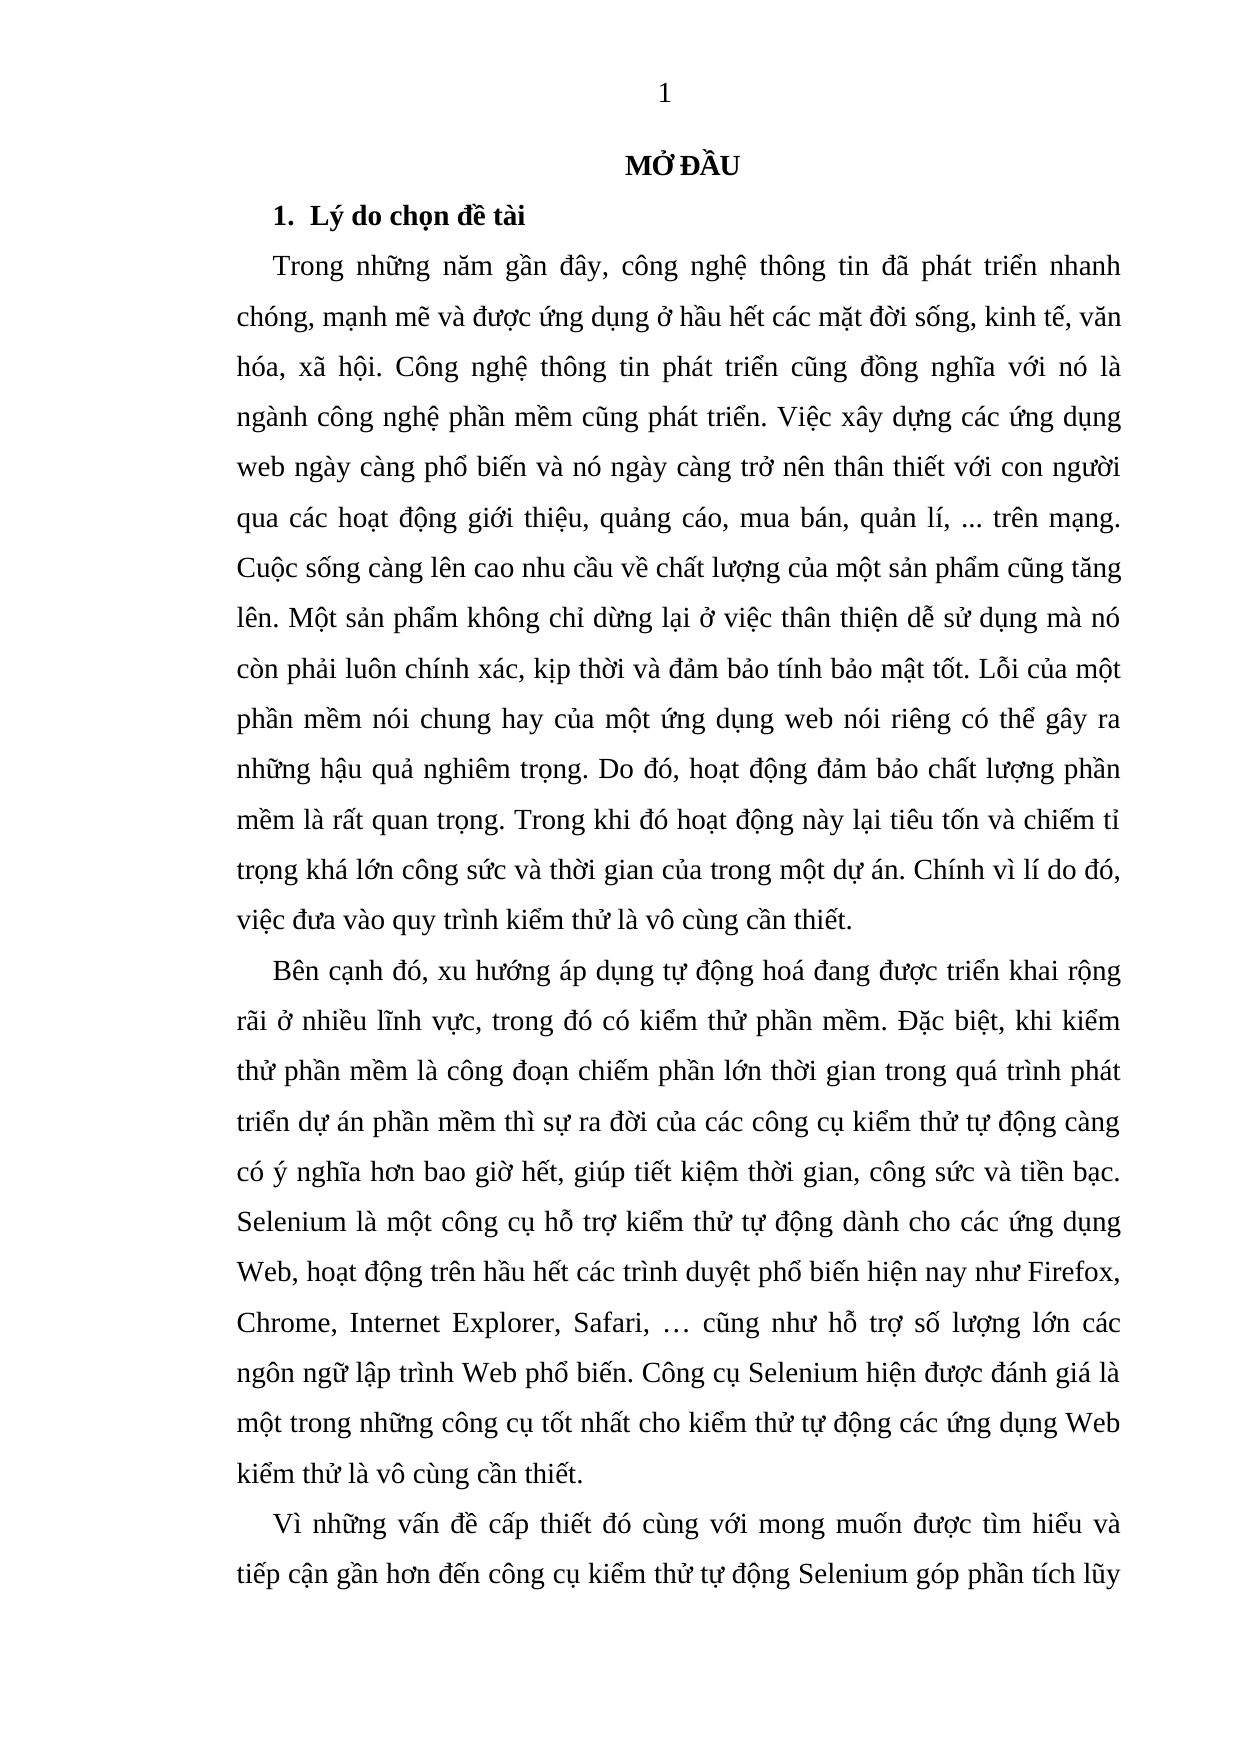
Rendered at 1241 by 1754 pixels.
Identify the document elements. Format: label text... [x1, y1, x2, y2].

title MỞ ĐẦU [244, 148, 1122, 181]
list Lý do chọn đề tài [272, 198, 1122, 232]
list Bên cạnh đó, xu hướng áp dụng tự động hoá đang được triển khai rộng rãi ở nhiều lĩnh vực, trong đó có kiểm thử phần mềm. Đặc biệt, khi kiểm thử phần mềm là công đoạn chiếm phần lớn thời gian trong quá trình phát triển dự án phần mềm thì sự ra đời của các công cụ kiểm thử tự động càng có ý nghĩa hơn bao giờ hết, giúp tiết kiệm thời gian, công sức và tiền bạc. Selenium là một công cụ hỗ trợ kiểm thử tự động dành cho các ứng dụng Web, hoạt động trên hầu hết các trình duyệt phổ biến hiện nay như Firefox, Chrome, Internet Explorer, Safari, … cũng như hỗ trợ số lượng lớn các ngôn ngữ lập trình Web phổ biến. Công cụ Selenium hiện được đánh giá là một trong những công cụ tốt nhất cho kiểm thử tự động các ứng dụng Web kiểm thử là vô cùng cần thiết. [236, 953, 1122, 1489]
list Trong những năm gần đây, công nghệ thông tin đã phát triển nhanh chóng, mạnh mẽ và được ứng dụng ở hầu hết các mặt đời sống, kinh tế, văn hóa, xã hội. Công nghệ thông tin phát triển cũng đồng nghĩa với nó là ngành công nghệ phần mềm cũng phát triển. Việc xây dựng các ứng dụng web ngày càng phổ biến và nó ngày càng trở nên thân thiết với con người qua các hoạt động giới thiệu, quảng cáo, mua bán, quản lí, ... trên mạng. Cuộc sống càng lên cao nhu cầu về chất lượng của một sản phẩm cũng tăng lên. Một sản phẩm không chỉ dừng lại ở việc thân thiện dễ sử dụng mà nó còn phải luôn chính xác, kịp thời và đảm bảo tính bảo mật tốt. Lỗi của một phần mềm nói chung hay của một ứng dụng web nói riêng có thể gây ra những hậu quả nghiêm trọng. Do đó, hoạt động đảm bảo chất lượng phần mềm là rất quan trọng. Trong khi đó hoạt động này lại tiêu tốn và chiếm tỉ trọng khá lớn công sức và thời gian của trong một dự án. Chính vì lí do đó, việc đưa vào quy trình kiểm thử là vô cùng cần thiết. [236, 248, 1122, 936]
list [236, 1506, 1122, 1590]
